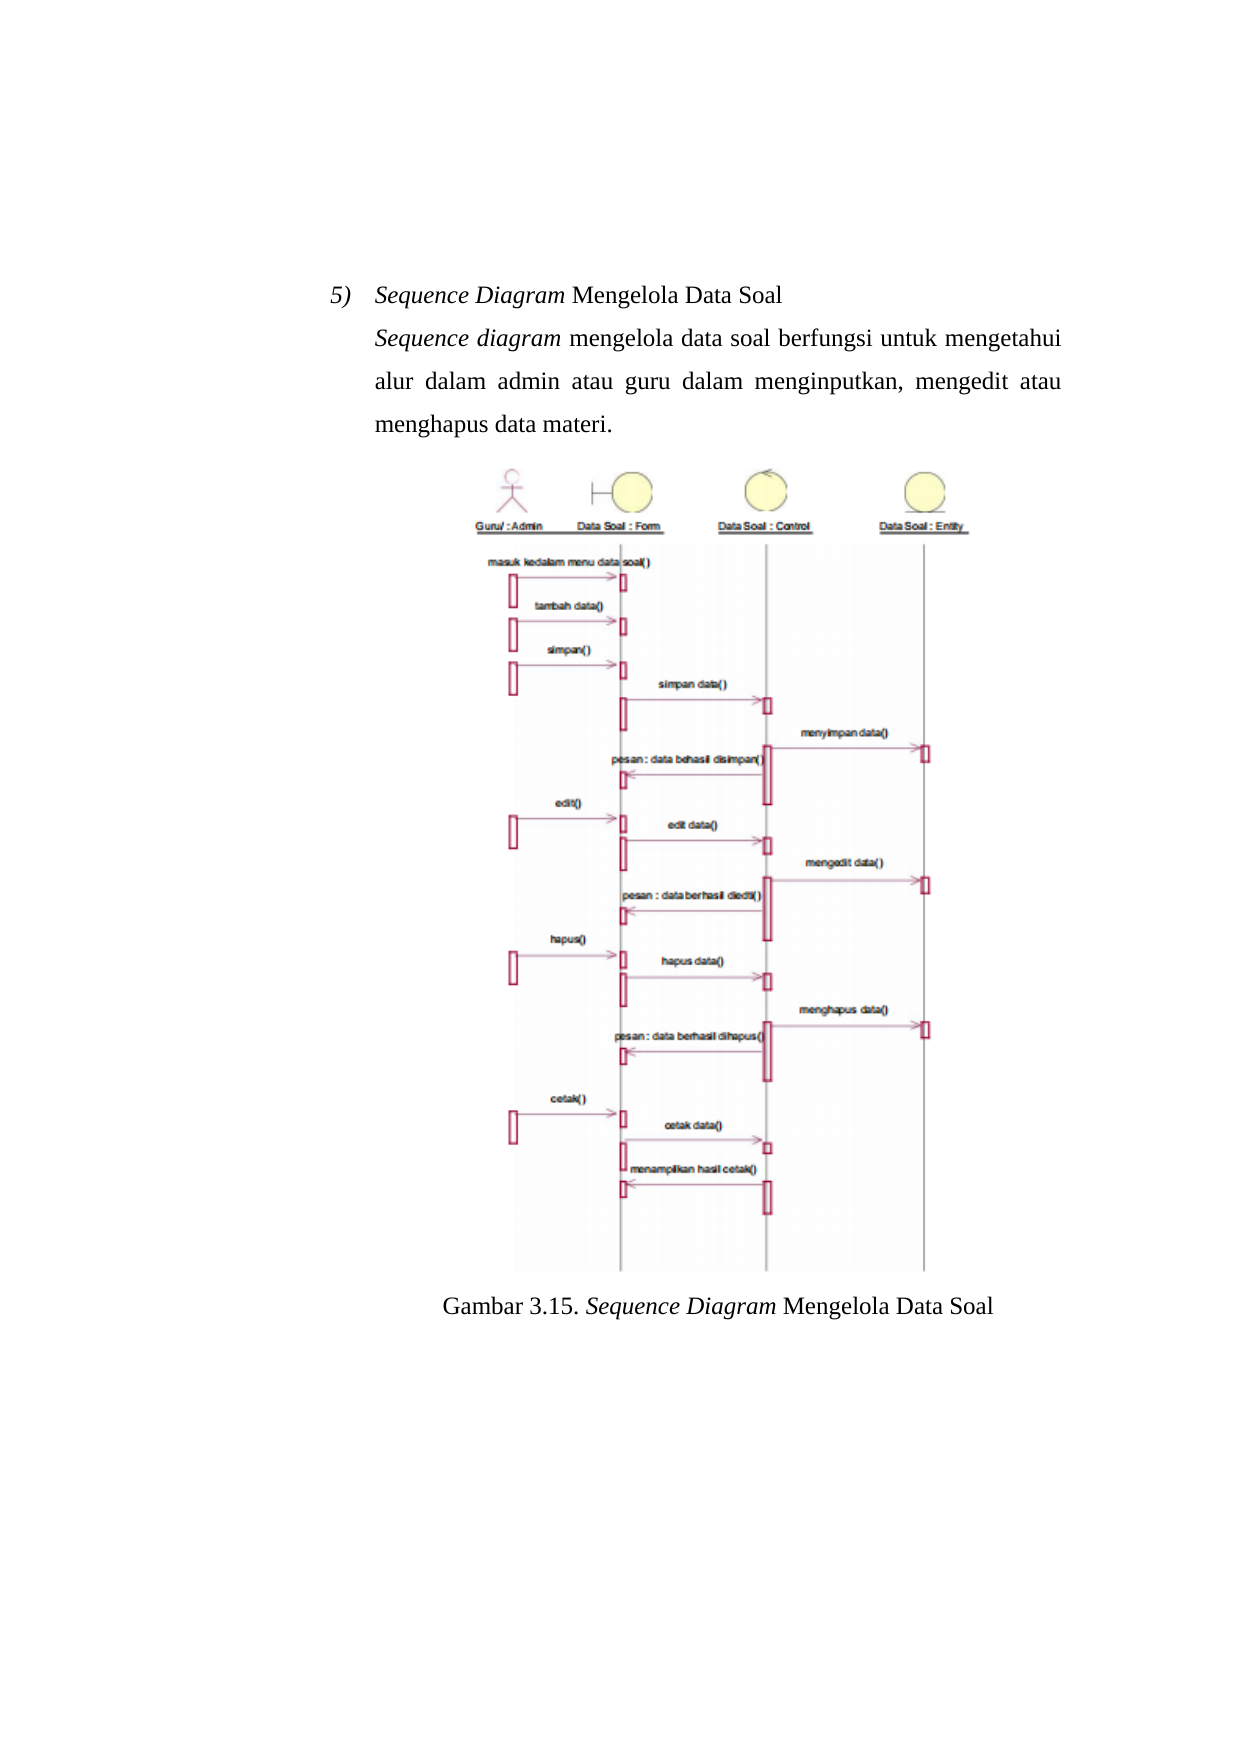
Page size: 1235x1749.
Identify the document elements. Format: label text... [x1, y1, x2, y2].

list Sequence Diagram Mengelola Data Soal [330, 280, 1062, 309]
text Gambar 3.15. Sequence Diagram Mengelola Data Soal [374, 1291, 1062, 1319]
picture [454, 452, 983, 1278]
text Sequence diagram mengelola data soal berfungsi untuk mengetahui alur dalam admin atau guru dalam menginputkan, mengedit atau menghapus data materi. [374, 323, 1062, 438]
